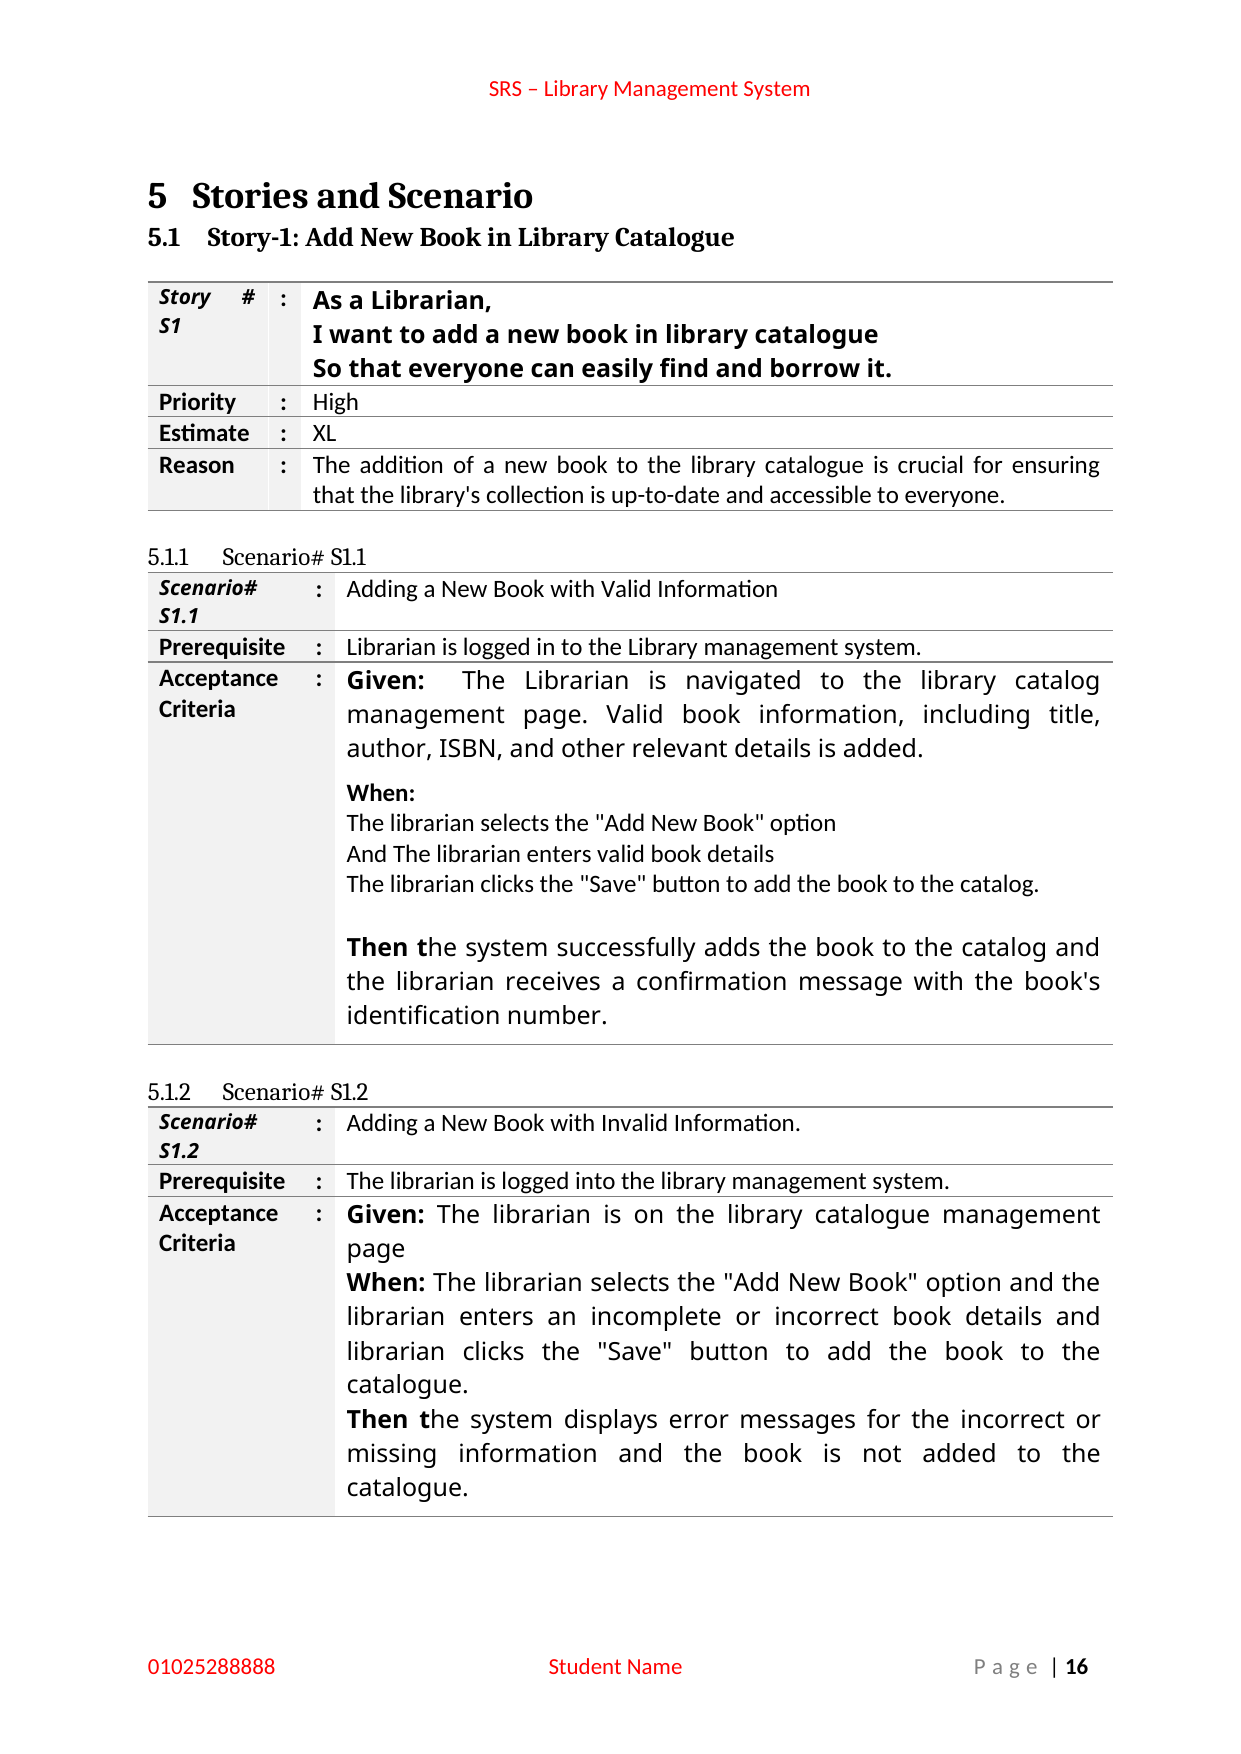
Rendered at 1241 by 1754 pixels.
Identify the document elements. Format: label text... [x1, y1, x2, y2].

table_cell Acceptance Criteria [148, 1197, 304, 1516]
table_header Story # S1 [148, 283, 268, 385]
table_header As a Librarian, I want to add a new book in library catalogue So that everyone can easily find and borrow it. [301, 283, 1113, 385]
table_cell : [304, 1197, 335, 1516]
table_cell The addition of a new book to the library catalogue is crucial for ensuring that the library's collection is up-to-date and accessible to everyone. [301, 449, 1113, 510]
table_header Scenario# S1.2 [148, 1108, 304, 1164]
table_cell Prerequisite [148, 631, 304, 661]
table_header Adding a New Book with Invalid Information. [335, 1108, 1113, 1164]
table_header : [304, 1108, 335, 1164]
table_header : [269, 283, 301, 385]
table_cell Acceptance Criteria [148, 663, 304, 1044]
subtitle Scenario# S1.2 [148, 1078, 1152, 1106]
table_cell : [269, 449, 301, 510]
table_header Adding a New Book with Valid Information [335, 573, 1113, 630]
table_cell : [304, 631, 335, 661]
table_cell XL [301, 417, 1113, 448]
table_cell : [304, 663, 335, 1044]
table_header Scenario# S1.1 [148, 573, 304, 630]
table_cell The librarian is logged into the library management system. [335, 1165, 1113, 1196]
table_cell : [304, 1165, 335, 1196]
subtitle Story-1: Add New Book in Library Catalogue [148, 222, 1152, 253]
table_cell : [269, 386, 301, 416]
subtitle Scenario# S1.1 [148, 543, 1152, 572]
table_header : [304, 573, 335, 630]
table_cell Prerequisite [148, 1165, 304, 1196]
table_cell Estimate [148, 417, 268, 448]
table_cell Given: The Librarian is navigated to the library catalog management page. Valid book information, including title, author, ISBN, and other relevant details is added. When: The librarian selects the "Add New Book" option And The librarian enters valid book details The librarian clicks the "Save" button to add the book to the catalog. Then the system successfully adds the book to the catalog and the librarian receives a confirmation message with the book's identification number. [335, 663, 1113, 1044]
table_cell Librarian is logged in to the Library management system. [335, 631, 1113, 661]
table_cell Reason [148, 449, 268, 510]
table_cell Priority [148, 386, 268, 416]
table_cell High [301, 386, 1113, 416]
table_cell : [269, 417, 301, 448]
table_cell Given: The librarian is on the library catalogue management page When: The librarian selects the "Add New Book" option and the librarian enters an incomplete or incorrect book details and librarian clicks the "Save" button to add the book to the catalogue. Then the system displays error messages for the incorrect or missing information and the book is not added to the catalogue. [335, 1197, 1113, 1516]
subtitle Stories and Scenario [148, 175, 1152, 218]
